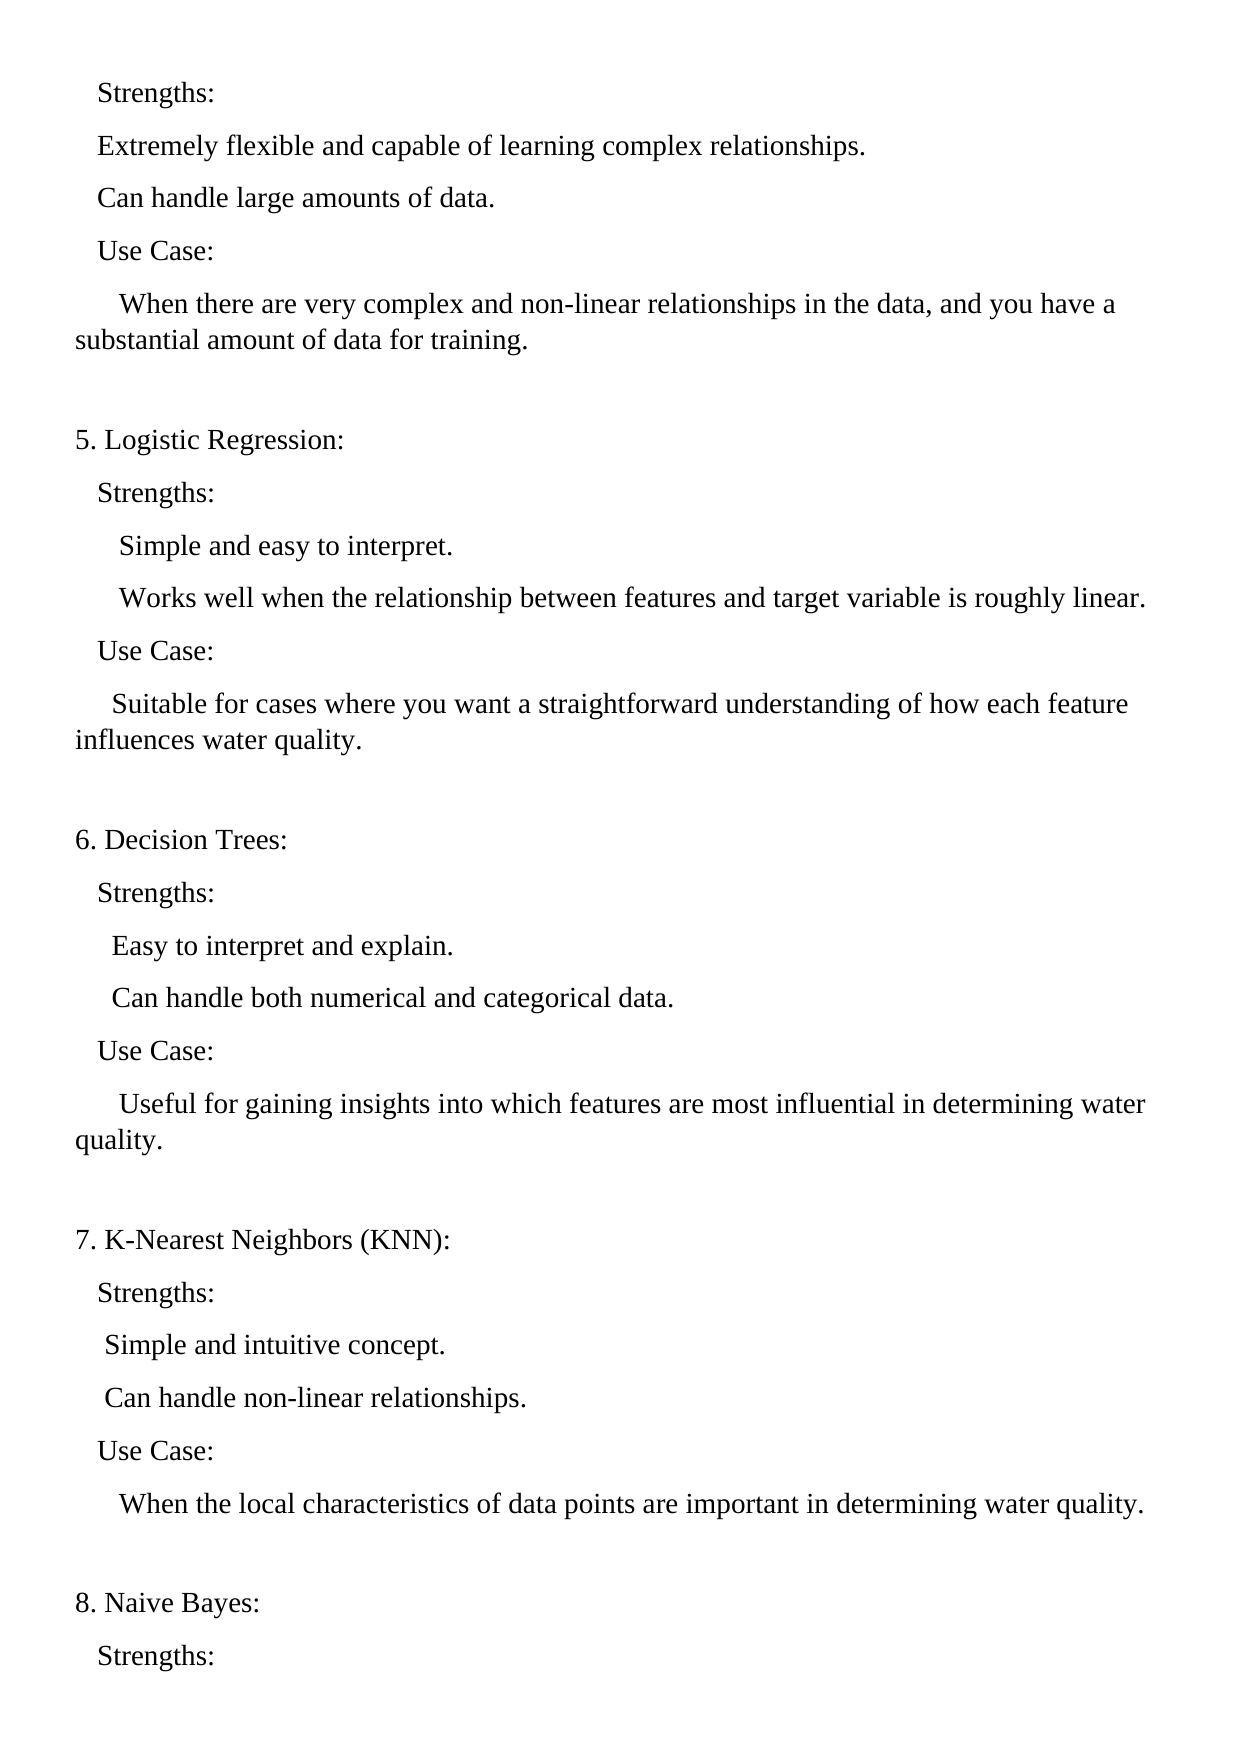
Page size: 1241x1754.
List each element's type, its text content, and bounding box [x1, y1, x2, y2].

text Can handle large amounts of data. [75, 181, 1165, 214]
text Can handle both numerical and categorical data. [75, 980, 1165, 1014]
text When there are very complex and non-linear relationships in the data, and you have a substantial amount of data for training. [75, 286, 1165, 356]
text Useful for gaining insights into which features are most influential in determining water quality. [75, 1086, 1165, 1156]
text 8. Naive Bayes: [75, 1586, 1165, 1619]
text Suitable for cases where you want a straightforward understanding of how each feature influences water quality. [75, 686, 1165, 756]
text When the local characteristics of data points are important in determining water quality. [75, 1486, 1165, 1519]
text Strengths: [75, 75, 1165, 108]
text Can handle non-linear relationships. [75, 1380, 1165, 1414]
text Use Case: [75, 233, 1165, 267]
text Extremely flexible and capable of learning complex relationships. [75, 128, 1165, 161]
text Strengths: [75, 475, 1165, 508]
text Use Case: [75, 1433, 1165, 1467]
text 5. Logistic Regression: [75, 422, 1165, 456]
text Use Case: [75, 1033, 1165, 1067]
text 7. K-Nearest Neighbors (KNN): [75, 1222, 1165, 1255]
text Simple and intuitive concept. [75, 1327, 1165, 1361]
text Strengths: [75, 875, 1165, 908]
text Strengths: [75, 1638, 1165, 1672]
text Strengths: [75, 1275, 1165, 1308]
text Simple and easy to interpret. [75, 528, 1165, 561]
text Easy to interpret and explain. [75, 928, 1165, 961]
text 6. Decision Trees: [75, 822, 1165, 856]
text Works well when the relationship between features and target variable is roughly linear. [75, 581, 1165, 614]
text Use Case: [75, 633, 1165, 667]
